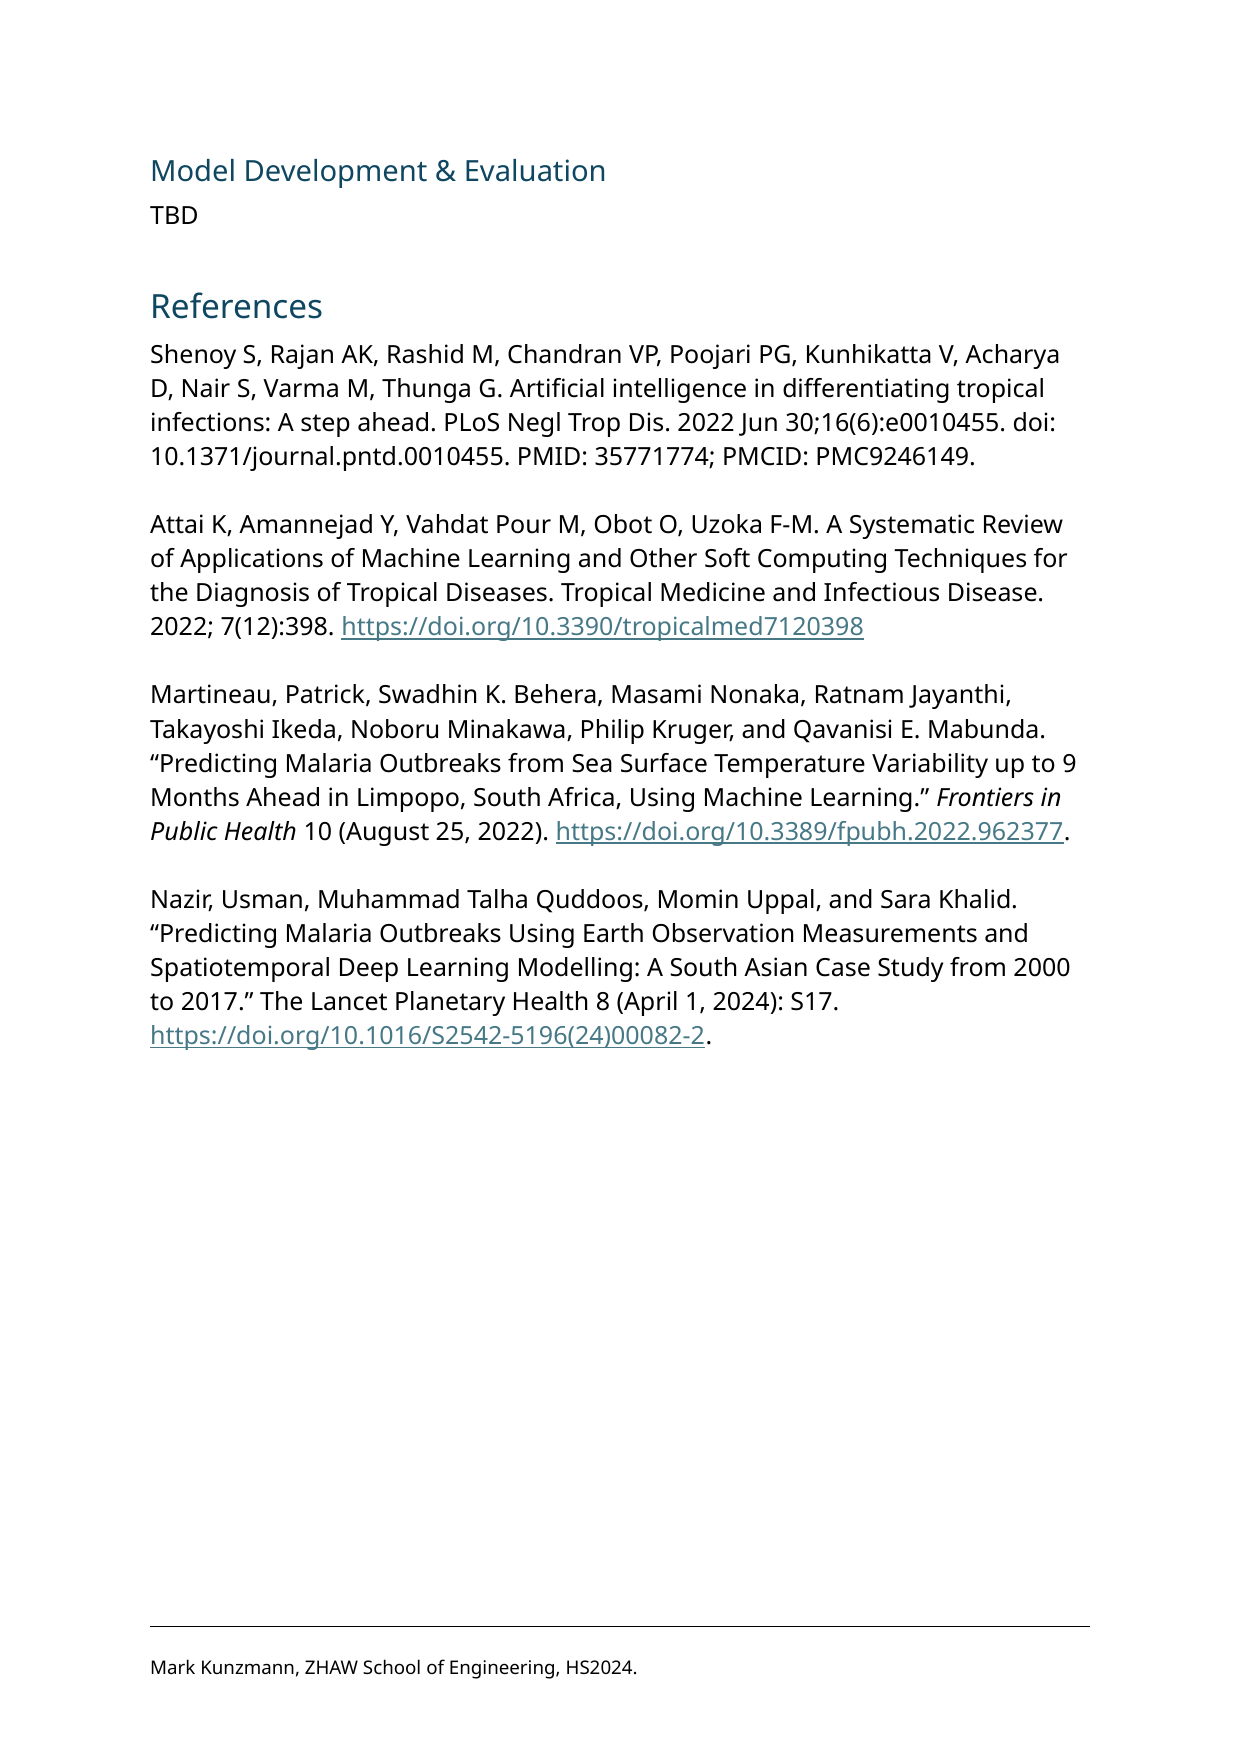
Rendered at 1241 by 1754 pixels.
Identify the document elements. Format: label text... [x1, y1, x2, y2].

text Shenoy S, Rajan AK, Rashid M, Chandran VP, Poojari PG, Kunhikatta V, Acharya D, Nair S, Varma M, Thunga G. Artificial intelligence in differentiating tropical infections: A step ahead. PLoS Negl Trop Dis. 2022 Jun 30;16(6):e0010455. doi: 10.1371/journal.pntd.0010455. PMID: 35771774; PMCID: PMC9246149. [150, 337, 1090, 473]
subtitle References [150, 283, 1090, 328]
text Martineau, Patrick, Swadhin K. Behera, Masami Nonaka, Ratnam Jayanthi, Takayoshi Ikeda, Noboru Minakawa, Philip Kruger, and Qavanisi E. Mabunda. “Predicting Malaria Outbreaks from Sea Surface Temperature Variability up to 9 Months Ahead in Limpopo, South Africa, Using Machine Learning.” Frontiers in Public Health 10 (August 25, 2022). https://doi.org/10.3389/fpubh.2022.962377. [150, 677, 1090, 847]
subtitle Model Development & Evaluation [150, 150, 1090, 190]
text TBD [150, 198, 1090, 232]
text Nazir, Usman, Muhammad Talha Quddoos, Momin Uppal, and Sara Khalid. “Predicting Malaria Outbreaks Using Earth Observation Measurements and Spatiotemporal Deep Learning Modelling: A South Asian Case Study from 2000 to 2017.” The Lancet Planetary Health 8 (April 1, 2024): S17. https://doi.org/10.1016/S2542-5196(24)00082-2. [150, 882, 1090, 1052]
text Attai K, Amannejad Y, Vahdat Pour M, Obot O, Uzoka F-M. A Systematic Review of Applications of Machine Learning and Other Soft Computing Techniques for the Diagnosis of Tropical Diseases. Tropical Medicine and Infectious Disease. 2022; 7(12):398. https://doi.org/10.3390/tropicalmed7120398 [150, 507, 1090, 643]
